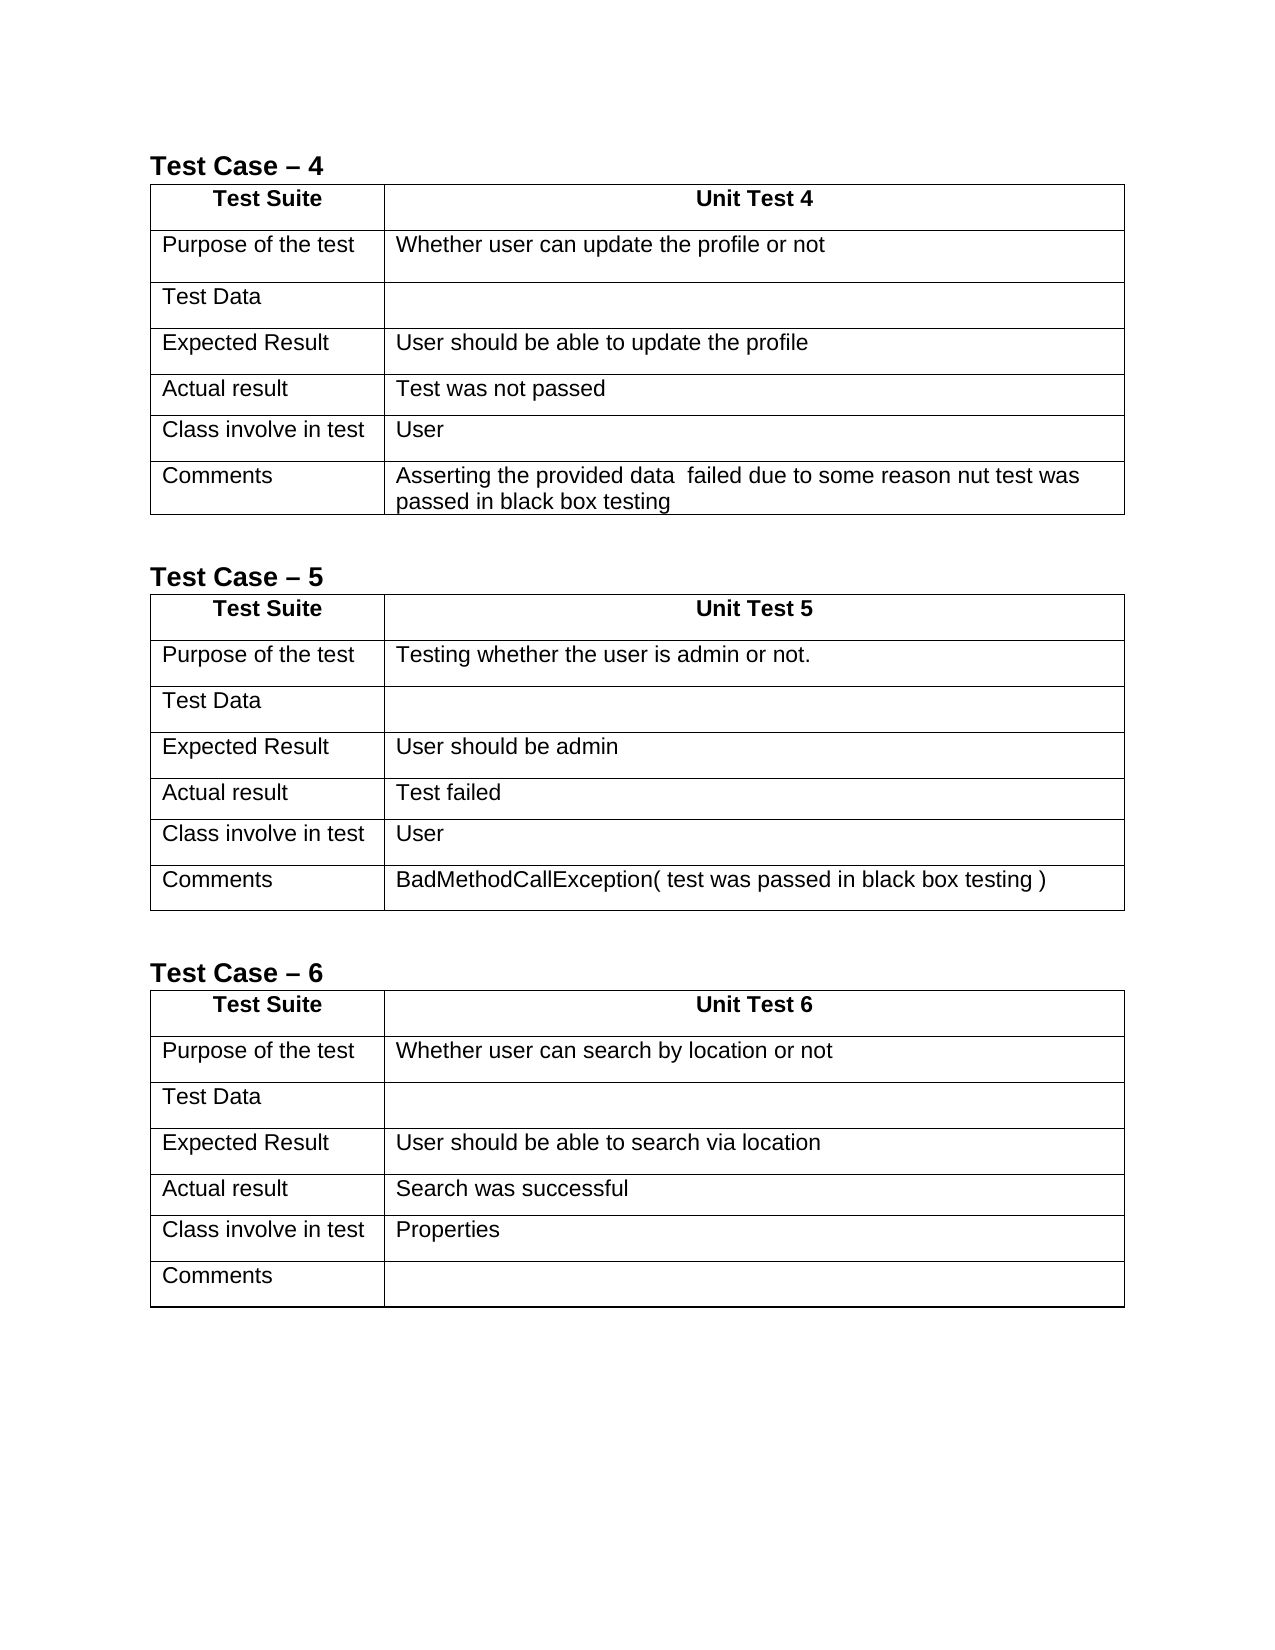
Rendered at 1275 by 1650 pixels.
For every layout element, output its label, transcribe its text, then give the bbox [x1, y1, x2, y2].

table_header Test Suite [151, 185, 384, 229]
table_cell Class involve in test [151, 416, 384, 461]
table_cell Purpose of the test [151, 231, 384, 282]
table_cell Expected Result [151, 733, 384, 778]
table_cell Comments [151, 462, 384, 514]
table_cell Test Data [151, 283, 384, 328]
table_header Test Suite [151, 595, 384, 640]
table_cell User should be able to search via location [385, 1129, 1124, 1174]
table_cell Search was successful [385, 1175, 1124, 1215]
table_cell Actual result [151, 1175, 384, 1215]
table_cell User [385, 820, 1124, 864]
table_cell Test was not passed [385, 375, 1124, 415]
table_cell Purpose of the test [151, 1037, 384, 1082]
table_cell Test Data [151, 687, 384, 732]
table_cell [385, 1262, 1124, 1306]
table_cell [385, 283, 1124, 328]
table_cell Test failed [385, 779, 1124, 819]
table_cell User should be admin [385, 733, 1124, 778]
table_cell Expected Result [151, 329, 384, 374]
table_cell [385, 687, 1124, 732]
table_cell Class involve in test [151, 1216, 384, 1261]
table_header Unit Test 4 [385, 185, 1124, 229]
table_cell BadMethodCallException( test was passed in black box testing ) [385, 866, 1124, 910]
table_cell Whether user can update the profile or not [385, 231, 1124, 282]
table_cell Expected Result [151, 1129, 384, 1174]
table_header Test Suite [151, 991, 384, 1036]
table_cell Testing whether the user is admin or not. [385, 641, 1124, 686]
subtitle Test Case – 4 [150, 150, 1125, 181]
table_cell Comments [151, 1262, 384, 1306]
table_header Unit Test 5 [385, 595, 1124, 640]
subtitle Test Case – 5 [150, 561, 1125, 592]
table_cell User should be able to update the profile [385, 329, 1124, 374]
subtitle Test Case – 6 [150, 957, 1125, 988]
table_cell Whether user can search by location or not [385, 1037, 1124, 1082]
table_cell Properties [385, 1216, 1124, 1261]
table_header Unit Test 6 [385, 991, 1124, 1036]
table_cell Purpose of the test [151, 641, 384, 686]
table_cell Actual result [151, 779, 384, 819]
table_cell Test Data [151, 1083, 384, 1128]
table_cell [385, 1083, 1124, 1128]
table_cell Comments [151, 866, 384, 910]
table_cell Actual result [151, 375, 384, 415]
table_cell Class involve in test [151, 820, 384, 864]
table_cell Asserting the provided data failed due to some reason nut test was passed in black box testing [385, 462, 1124, 514]
table_cell User [385, 416, 1124, 461]
